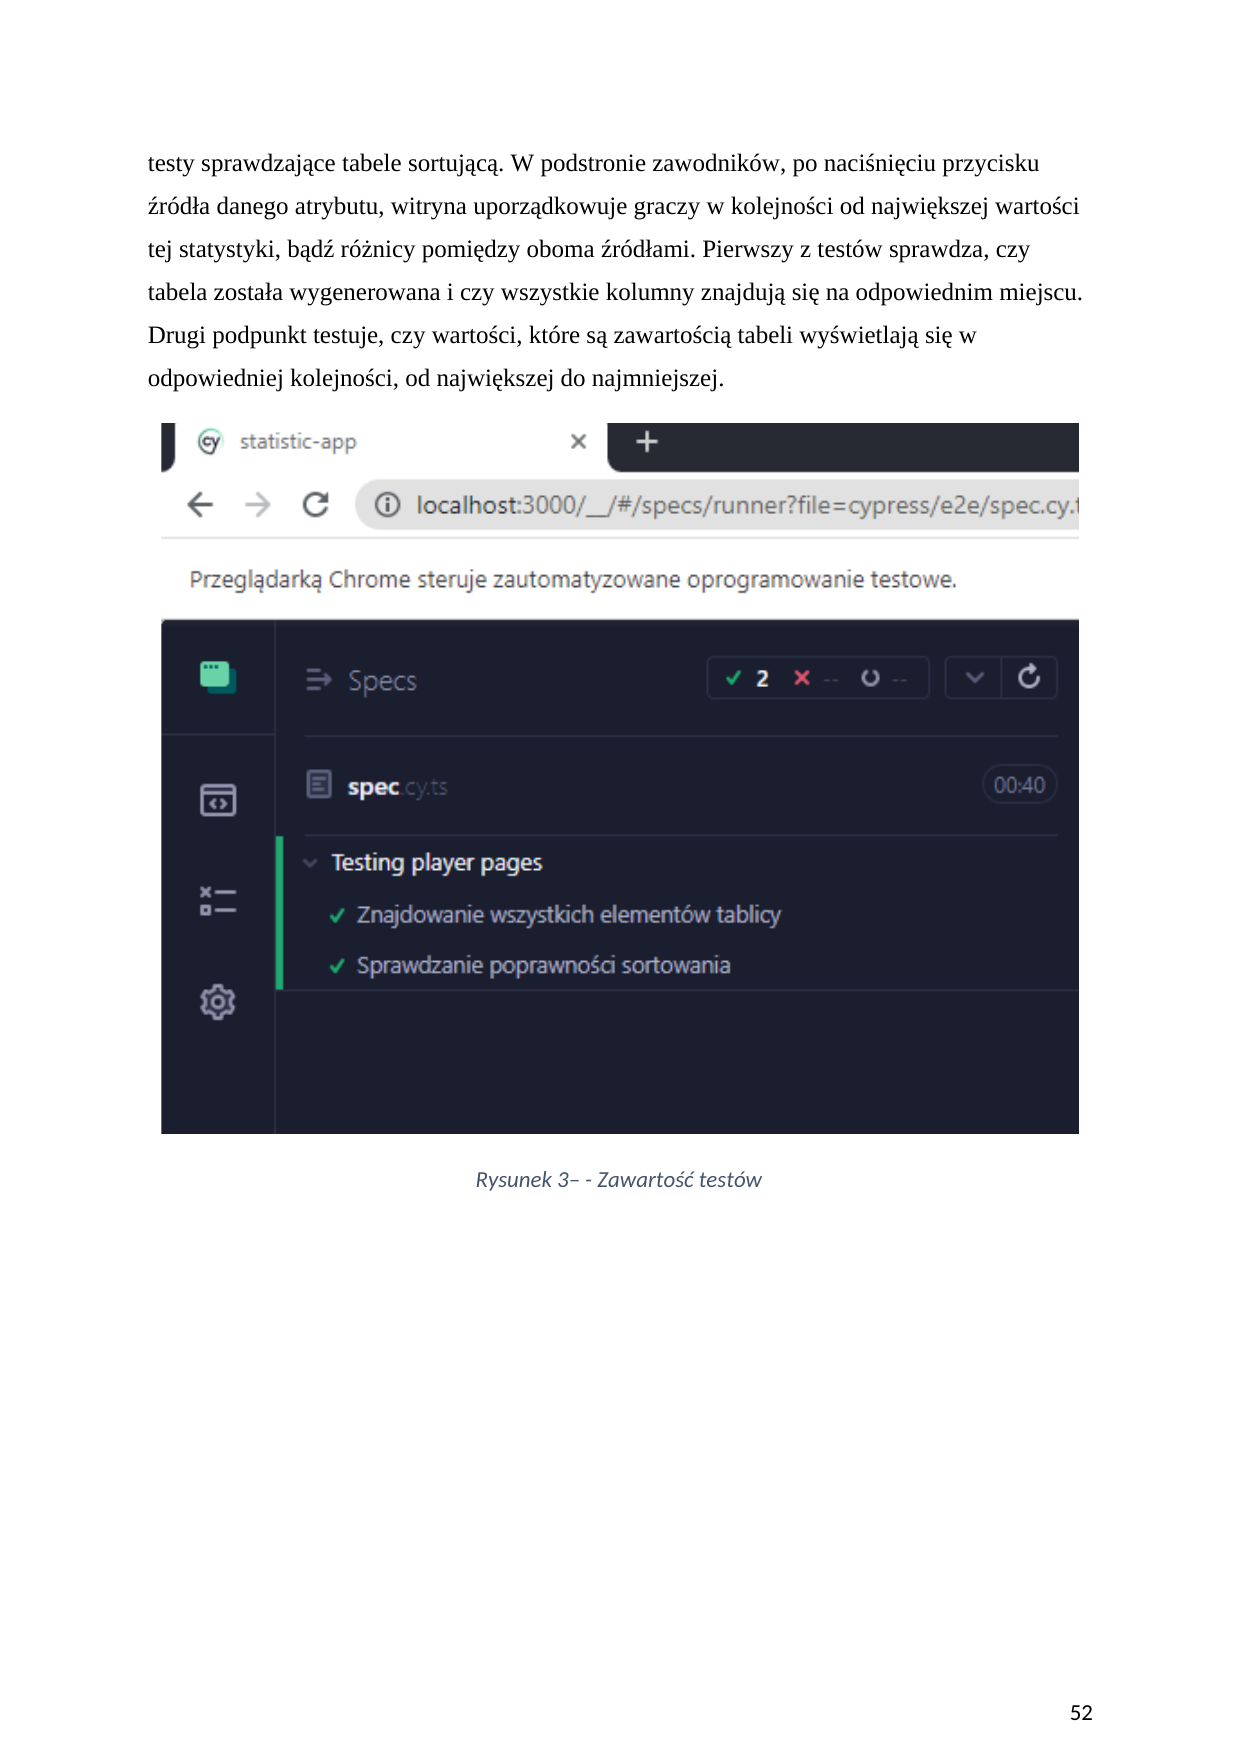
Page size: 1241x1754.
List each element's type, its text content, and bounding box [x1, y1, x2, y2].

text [148, 148, 1093, 392]
text Rysunek 3– - Zawartość testów [148, 1165, 1093, 1193]
picture [161, 423, 1079, 1134]
